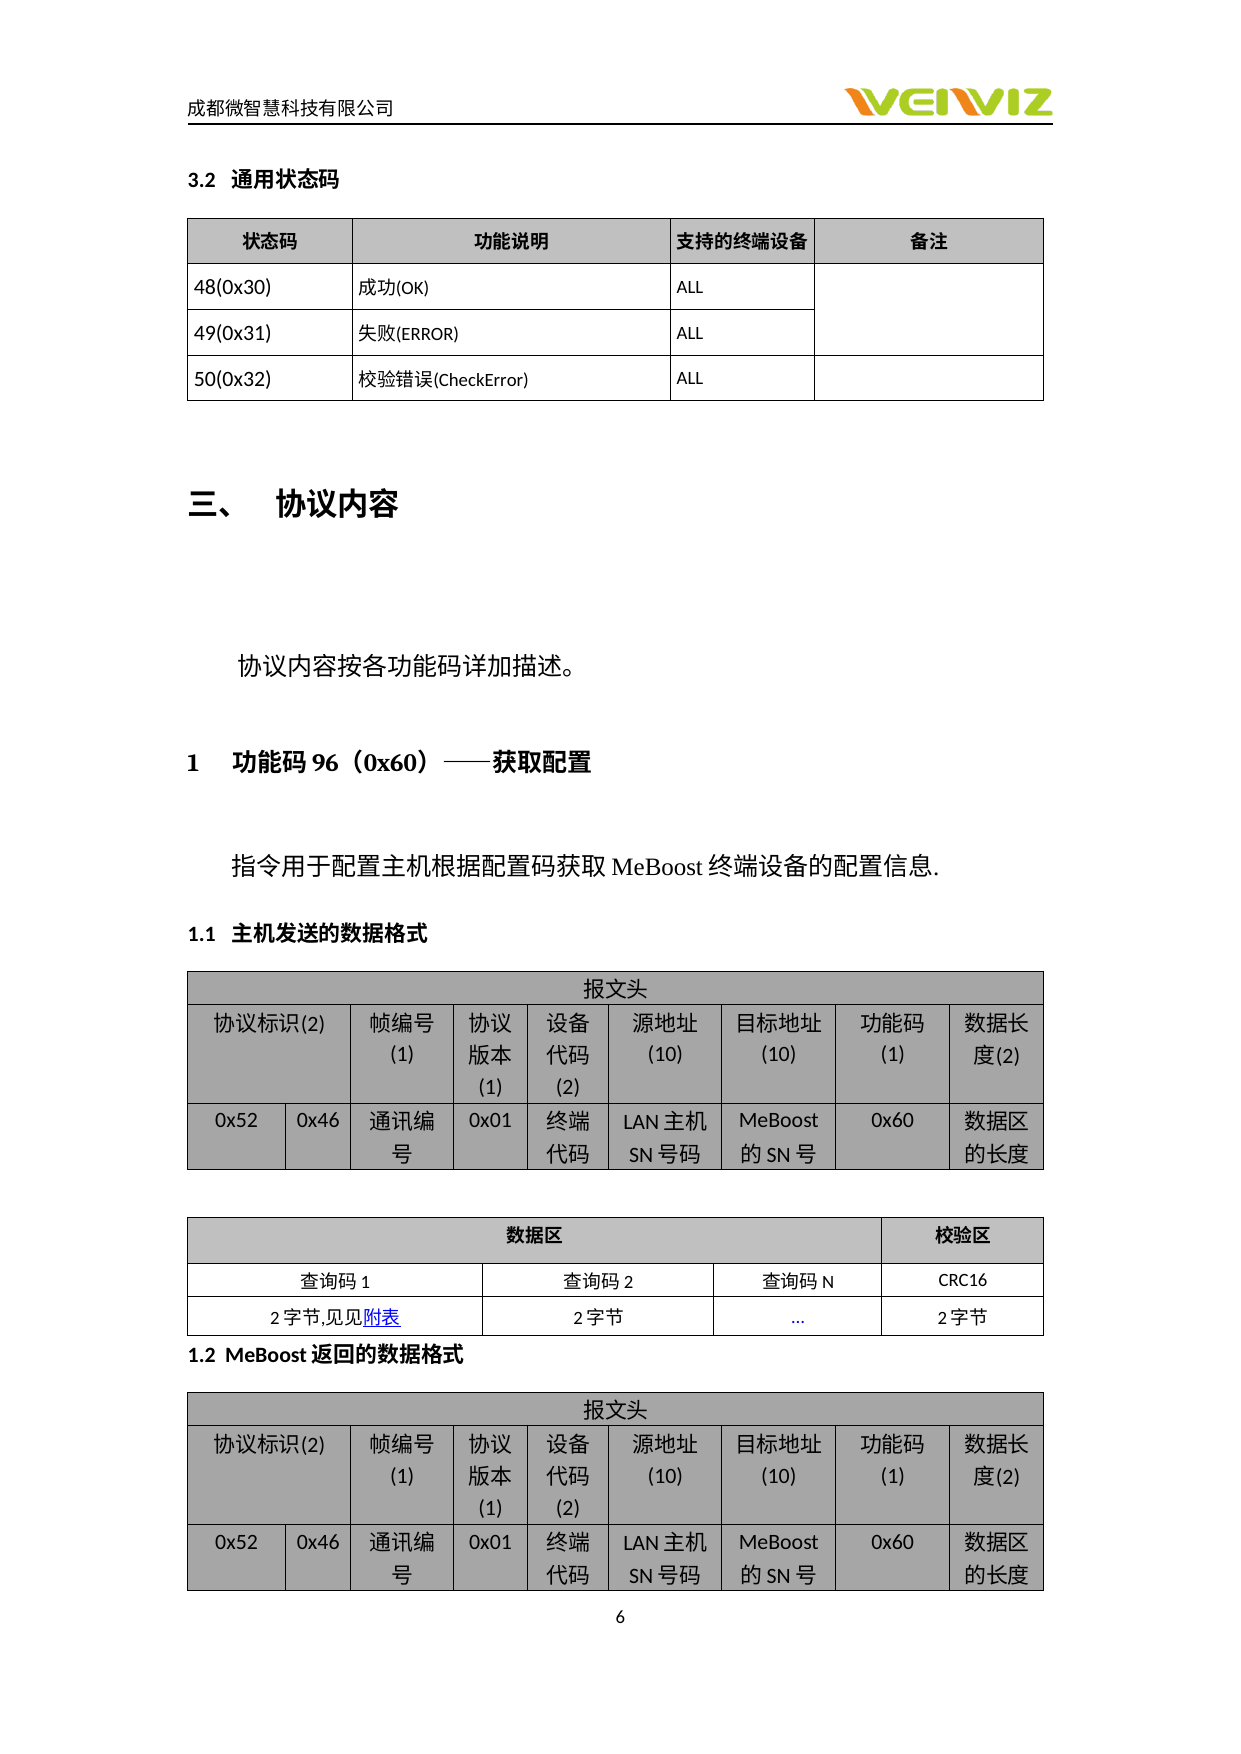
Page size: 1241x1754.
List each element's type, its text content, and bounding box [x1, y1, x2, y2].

table_cell 目标地址(10) [722, 1005, 835, 1103]
table_cell ALL [671, 264, 814, 309]
table_cell MeBoost的SN号 [722, 1104, 835, 1169]
text 指令用于配置主机根据配置码获取MeBoost终端设备的配置信息. [187, 832, 1053, 897]
table_cell 0x46 [286, 1104, 350, 1169]
text 协议内容按各功能码详加描述。 [237, 632, 1053, 697]
table_cell 通讯编号 [351, 1104, 453, 1169]
table_cell 0x46 [286, 1525, 350, 1590]
table_cell 终端代码 [528, 1525, 608, 1590]
table_cell [815, 356, 1043, 400]
table_cell 查询码2 [483, 1264, 713, 1296]
table_cell 帧编号 (1) [351, 1426, 453, 1524]
table_cell LAN主机SN号码 [609, 1525, 721, 1590]
table_cell 源地址(10) [609, 1426, 721, 1524]
table_cell 功能码 (1) [836, 1005, 949, 1103]
table_cell 协议版本(1) [454, 1005, 527, 1103]
table_cell 50(0x32) [188, 356, 352, 400]
table_cell 协议版本(1) [454, 1426, 527, 1524]
table_header 状态码 [188, 219, 352, 263]
table_cell 数据长度(2) [950, 1005, 1043, 1103]
table_cell 源地址(10) [609, 1005, 721, 1103]
table_cell 功能码 (1) [836, 1426, 949, 1524]
table_cell 0x60 [836, 1104, 949, 1169]
table_cell 2字节 [882, 1297, 1043, 1335]
table_cell 0x52 [188, 1525, 285, 1590]
table_cell CRC16 [882, 1264, 1043, 1296]
table_header 报文头 [188, 972, 1043, 1004]
table_cell 2字节,见见附表 [188, 1297, 482, 1335]
table_cell 校验错误(CheckError) [353, 356, 670, 400]
table_cell 数据区的长度 [950, 1525, 1043, 1590]
table_cell LAN主机SN号码 [609, 1104, 721, 1169]
table_cell ALL [671, 310, 814, 355]
table_cell 0x60 [836, 1525, 949, 1590]
table_cell 0x01 [454, 1525, 527, 1590]
table_cell ALL [671, 356, 814, 400]
table_cell 数据区的长度 [950, 1104, 1043, 1169]
subtitle MeBoost返回的数据格式 [187, 1336, 1053, 1369]
table_cell 成功(OK) [353, 264, 670, 309]
table_cell 48(0x30) [188, 264, 352, 309]
table_header 校验区 [882, 1218, 1043, 1263]
subtitle 3.2 通用状态码 [187, 162, 1053, 194]
table_cell 查询码N [714, 1264, 881, 1296]
table_cell 设备代码(2) [528, 1005, 608, 1103]
table_cell 0x52 [188, 1104, 285, 1169]
table_header 数据区 [188, 1218, 881, 1263]
table_cell 协议标识(2) [188, 1426, 350, 1524]
table_cell 查询码1 [188, 1264, 482, 1296]
table_header 功能说明 [353, 219, 670, 263]
subtitle 功能码96（0x60）——获取配置 [187, 728, 1053, 793]
table_cell 数据长度(2) [950, 1426, 1043, 1524]
table_cell [815, 264, 1043, 355]
table_header 备注 [815, 219, 1043, 263]
table_cell MeBoost的SN号 [722, 1525, 835, 1590]
table_cell … [714, 1297, 881, 1335]
table_cell 目标地址(10) [722, 1426, 835, 1524]
table_cell 帧编号 (1) [351, 1005, 453, 1103]
subtitle 1.1 主机发送的数据格式 [187, 915, 1053, 948]
table_header 支持的终端设备 [671, 219, 814, 263]
subtitle 协议内容 [187, 469, 1053, 534]
table_header 报文头 [188, 1393, 1043, 1425]
table_cell 0x01 [454, 1104, 527, 1169]
table_cell 49(0x31) [188, 310, 352, 355]
table_cell 协议标识(2) [188, 1005, 350, 1103]
table_cell 终端代码 [528, 1104, 608, 1169]
table_cell 通讯编号 [351, 1525, 453, 1590]
table_cell 失败(ERROR) [353, 310, 670, 355]
table_cell 设备代码(2) [528, 1426, 608, 1524]
table_cell 2字节 [483, 1297, 713, 1335]
picture [843, 88, 1053, 116]
